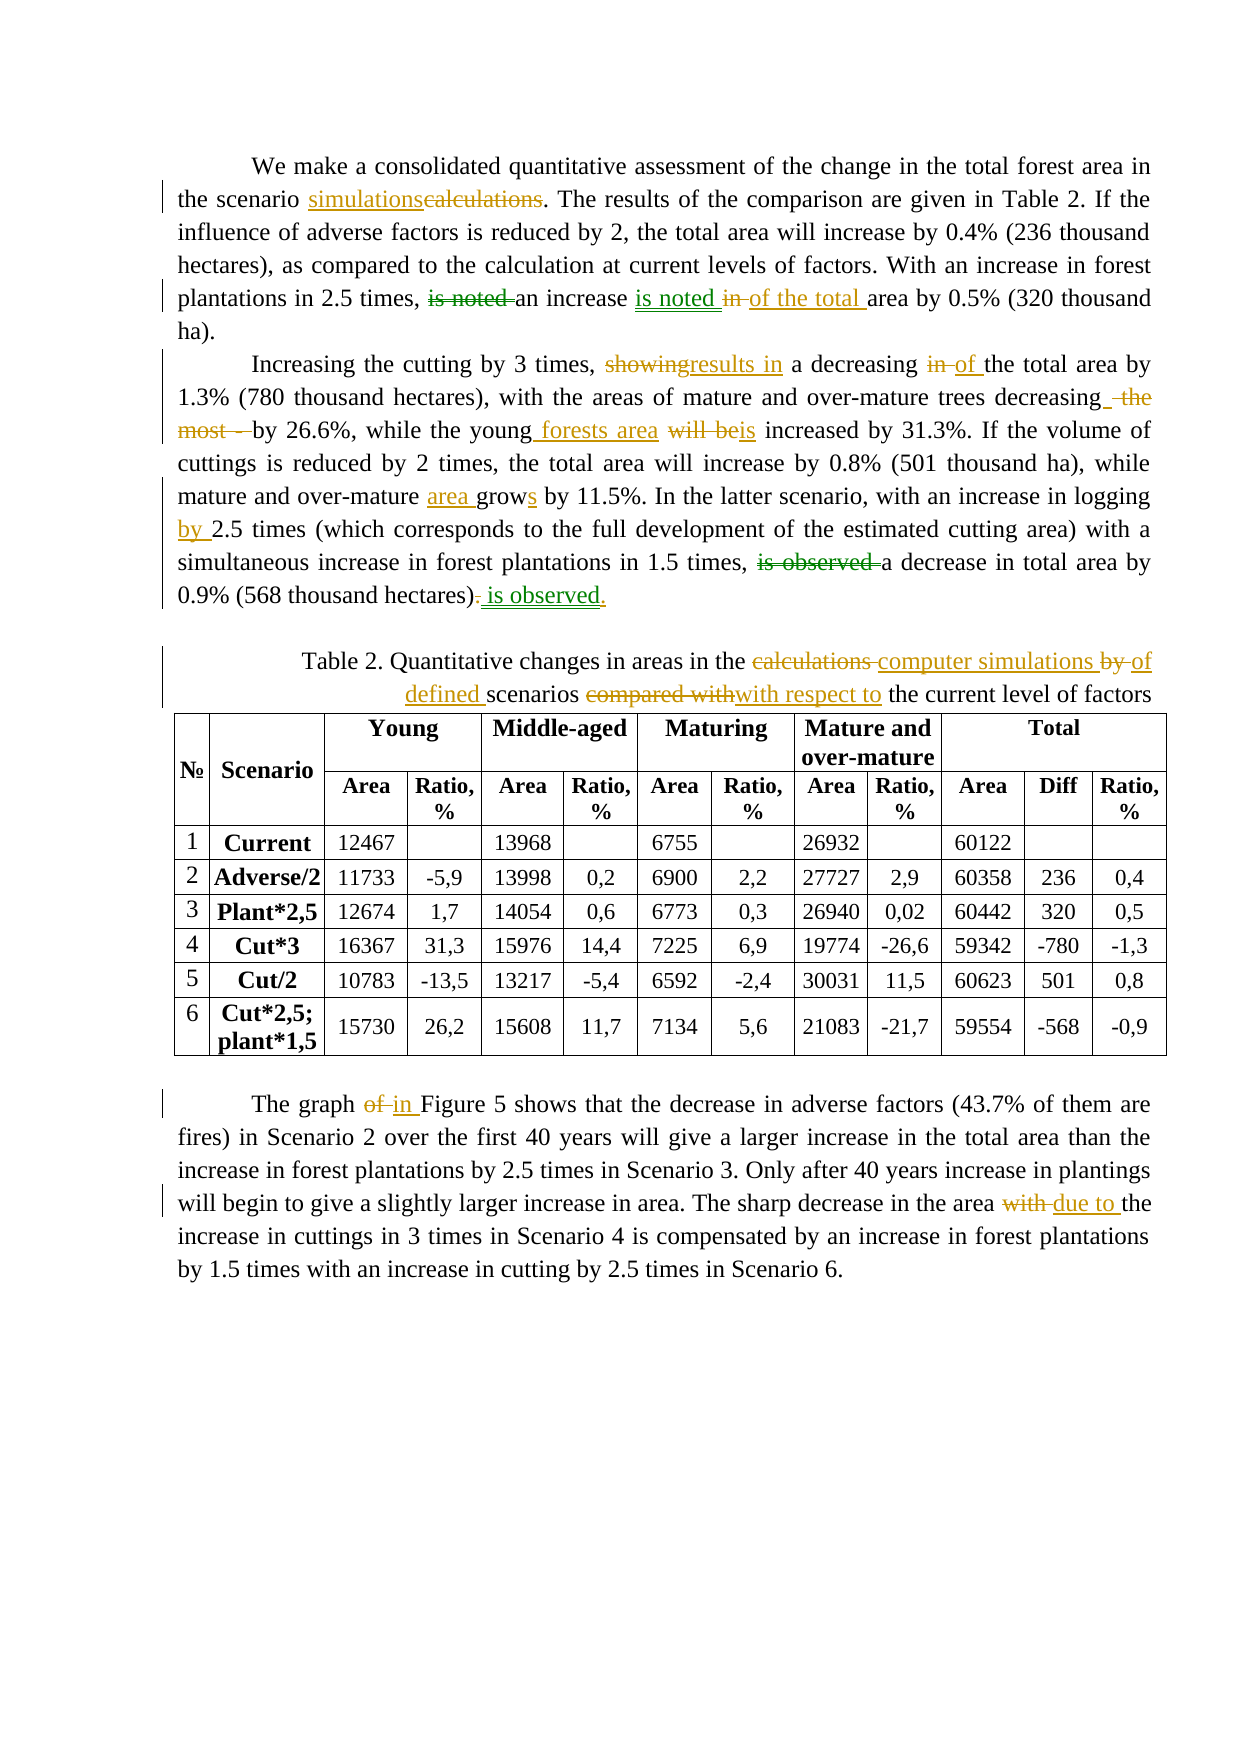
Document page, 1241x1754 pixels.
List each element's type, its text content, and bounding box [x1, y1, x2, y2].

table_cell Cut*2,5; plant*1,5 [210, 998, 324, 1055]
table_cell 0,4 [1093, 860, 1166, 893]
table_cell [408, 826, 481, 859]
table_cell 0,3 [712, 895, 794, 928]
table_cell 6900 [638, 860, 711, 893]
table_cell 1,7 [408, 895, 481, 928]
table_cell 59342 [942, 929, 1024, 962]
table_cell 30031 [795, 963, 867, 997]
table_cell Area [638, 772, 711, 825]
table_cell [868, 826, 941, 859]
text The graph Figure 5 shows that the decrease in adverse factors (43.7% of them are fires) in Scenario 2 over the first 40 years will give a larger increase in the total area than the increase in forest plantations by 2.5 times in Scenario 3. Only after 40 years increase in plantings will begin to give a slightly larger increase in area. The sharp decrease in the area the increase in cuttings in 3 times in Scenario 4 is compensated by an increase in forest plantations by 1.5 times with an increase in cutting by 2.5 times in Scenario 6. [177, 1089, 1152, 1283]
table_header Maturing [638, 714, 794, 771]
table_cell Area [795, 772, 867, 825]
table_cell -5,4 [564, 963, 637, 997]
table_cell Ratio, % [564, 772, 637, 825]
table_cell 1 [175, 826, 209, 859]
table_cell Area [325, 772, 407, 825]
table_cell 13998 [482, 860, 563, 893]
table_cell -5,9 [408, 860, 481, 893]
table_cell -568 [1025, 998, 1092, 1055]
table_cell [712, 826, 794, 859]
table_cell 60623 [942, 963, 1024, 997]
table_cell 15730 [325, 998, 407, 1055]
table_cell [564, 826, 637, 859]
table_cell Area [482, 772, 563, 825]
table_cell Plant*2,5 [210, 895, 324, 928]
text Table 2. Quantitative changes in areas in the scenarios the current level of factors [177, 646, 1152, 708]
table_cell -0,9 [1093, 998, 1166, 1055]
table_cell 0,2 [564, 860, 637, 893]
table_cell 26940 [795, 895, 867, 928]
table_cell 15608 [482, 998, 563, 1055]
table_cell 19774 [795, 929, 867, 962]
table_cell Area [942, 772, 1024, 825]
table_cell 5 [175, 963, 209, 997]
table_cell 2,2 [712, 860, 794, 893]
table_cell 10783 [325, 963, 407, 997]
table_cell 26932 [795, 826, 867, 859]
table_cell 16367 [325, 929, 407, 962]
table_cell 11,5 [868, 963, 941, 997]
table_cell Current [210, 826, 324, 859]
table_cell 2,9 [868, 860, 941, 893]
table_cell 13217 [482, 963, 563, 997]
table_cell 6755 [638, 826, 711, 859]
table_cell 0,8 [1093, 963, 1166, 997]
table_cell 12674 [325, 895, 407, 928]
table_cell 2 [175, 860, 209, 893]
table_cell -26,6 [868, 929, 941, 962]
table_cell -780 [1025, 929, 1092, 962]
table_cell Ratio, % [712, 772, 794, 825]
table_cell Diff [1025, 772, 1092, 825]
table_cell Ratio, % [1093, 772, 1166, 825]
table_header Young [325, 714, 481, 771]
table_cell 14,4 [564, 929, 637, 962]
table_cell [1093, 826, 1166, 859]
table_cell 3 [175, 895, 209, 928]
table_cell 6773 [638, 895, 711, 928]
table_cell -2,4 [712, 963, 794, 997]
table_cell 59554 [942, 998, 1024, 1055]
table_cell -13,5 [408, 963, 481, 997]
table_cell 0,5 [1093, 895, 1166, 928]
table_cell 6592 [638, 963, 711, 997]
table_header № [175, 714, 209, 825]
table_cell Cut/2 [210, 963, 324, 997]
table_header Mature and over-mature [795, 714, 941, 771]
table_cell 15976 [482, 929, 563, 962]
table_cell 236 [1025, 860, 1092, 893]
table_cell 60122 [942, 826, 1024, 859]
table_cell 14054 [482, 895, 563, 928]
table_cell Cut*3 [210, 929, 324, 962]
table_cell 0,02 [868, 895, 941, 928]
table_cell 27727 [795, 860, 867, 893]
table_cell 6 [175, 998, 209, 1055]
table_cell 0,6 [564, 895, 637, 928]
table_cell Adverse/2 [210, 860, 324, 893]
table_cell 60442 [942, 895, 1024, 928]
table_header Middle-aged [482, 714, 637, 771]
table_cell Ratio, % [408, 772, 481, 825]
table_cell 320 [1025, 895, 1092, 928]
text Increasing the cutting by 3 times, a decreasing the total area by 1.3% (780 thousand hectares), with the areas of mature and over-mature trees decreasingby 26.6%, while the young increased by 31.3%. If the volume of cuttings is reduced by 2 times, the total area will increase by 0.8% (501 thousand ha), while mature and over-mature grow by 11.5%. In the latter scenario, with an increase in logging 2.5 times (which corresponds to the full development of the estimated cutting area) with a simultaneous increase in forest plantations in 1.5 times, a decrease in total area by 0.9% (568 thousand hectares) [177, 349, 1152, 609]
table_cell 501 [1025, 963, 1092, 997]
table_cell 26,2 [408, 998, 481, 1055]
table_cell 11733 [325, 860, 407, 893]
table_cell -21,7 [868, 998, 941, 1055]
text We make a consolidated quantitative assessment of the change in the total forest area in the scenario . The results of the comparison are given in Table 2. If the influence of adverse factors is reduced by 2, the total area will increase by 0.4% (236 thousand hectares), as compared to the calculation at current levels of factors. With an increase in forest plantations in 2.5 times, an increase area by 0.5% (320 thousand ha). [177, 151, 1152, 345]
table_header Total [942, 714, 1166, 771]
table_cell 31,3 [408, 929, 481, 962]
table_header Scenario [210, 714, 324, 825]
table_cell [1025, 826, 1092, 859]
table_cell 12467 [325, 826, 407, 859]
table_cell 7134 [638, 998, 711, 1055]
table_cell 6,9 [712, 929, 794, 962]
table_cell 13968 [482, 826, 563, 859]
table_cell -1,3 [1093, 929, 1166, 962]
table_cell 21083 [795, 998, 867, 1055]
table_cell Ratio, % [868, 772, 941, 825]
table_cell 60358 [942, 860, 1024, 893]
table_cell 4 [175, 929, 209, 962]
table_cell 7225 [638, 929, 711, 962]
table_cell 11,7 [564, 998, 637, 1055]
table_cell 5,6 [712, 998, 794, 1055]
